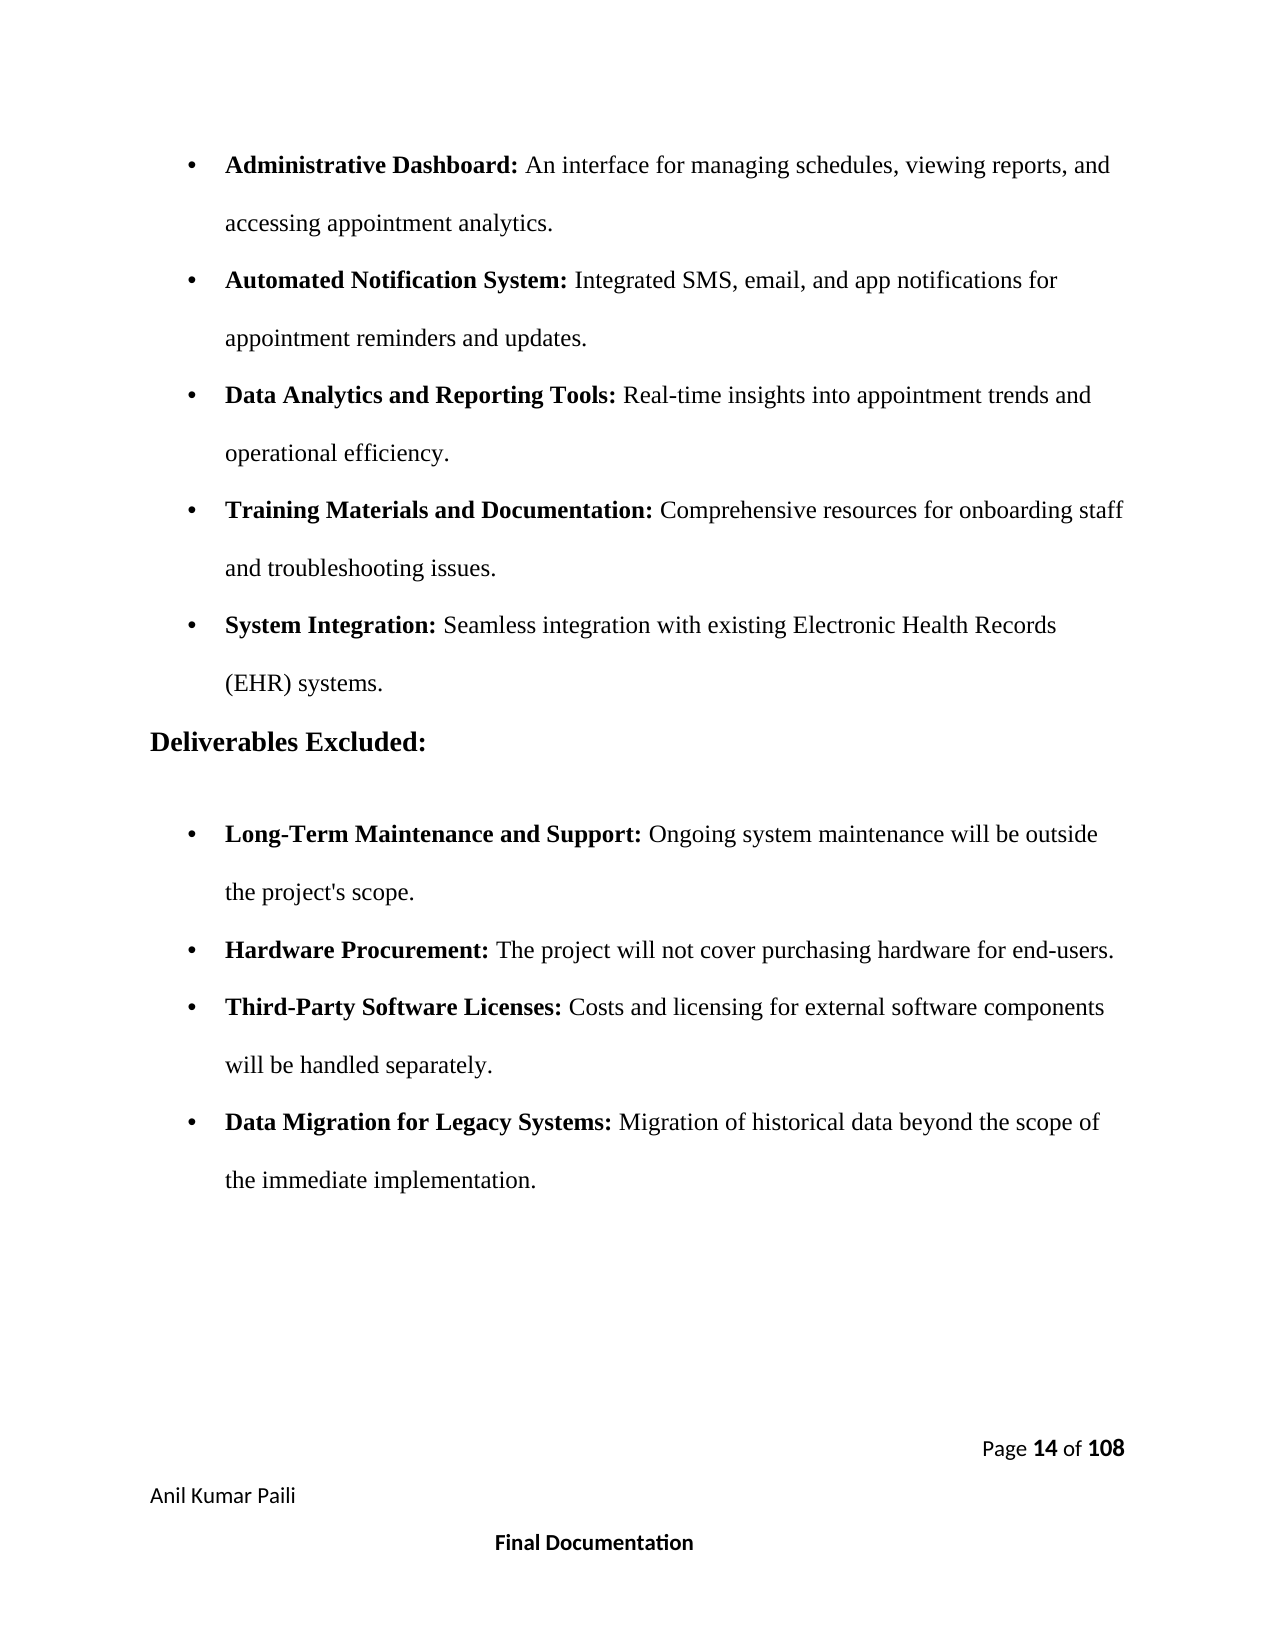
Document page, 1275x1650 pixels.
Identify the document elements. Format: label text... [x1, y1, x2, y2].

list Data Migration for Legacy Systems: Migration of historical data beyond the scope of the immediate implementation. [187, 1107, 1125, 1194]
list Hardware Procurement: The project will not cover purchasing hardware for end-users. [187, 934, 1125, 963]
list Third-Party Software Licenses: Costs and licensing for external software components will be handled separately. [187, 992, 1125, 1079]
list Long-Term Maintenance and Support: Ongoing system maintenance will be outside the project's scope. [187, 819, 1125, 906]
list Automated Notification System: Integrated SMS, email, and app notifications for appointment reminders and updates. [187, 265, 1125, 351]
subtitle Deliverables Excluded: [150, 726, 1125, 758]
list Data Analytics and Reporting Tools: Real-time insights into appointment trends and operational efficiency. [187, 380, 1125, 467]
list Administrative Dashboard: An interface for managing schedules, viewing reports, and accessing appointment analytics. [187, 150, 1125, 236]
list System Integration: Seamless integration with existing Electronic Health Records (EHR) systems. [187, 610, 1125, 697]
list Training Materials and Documentation: Comprehensive resources for onboarding staff and troubleshooting issues. [187, 495, 1125, 582]
